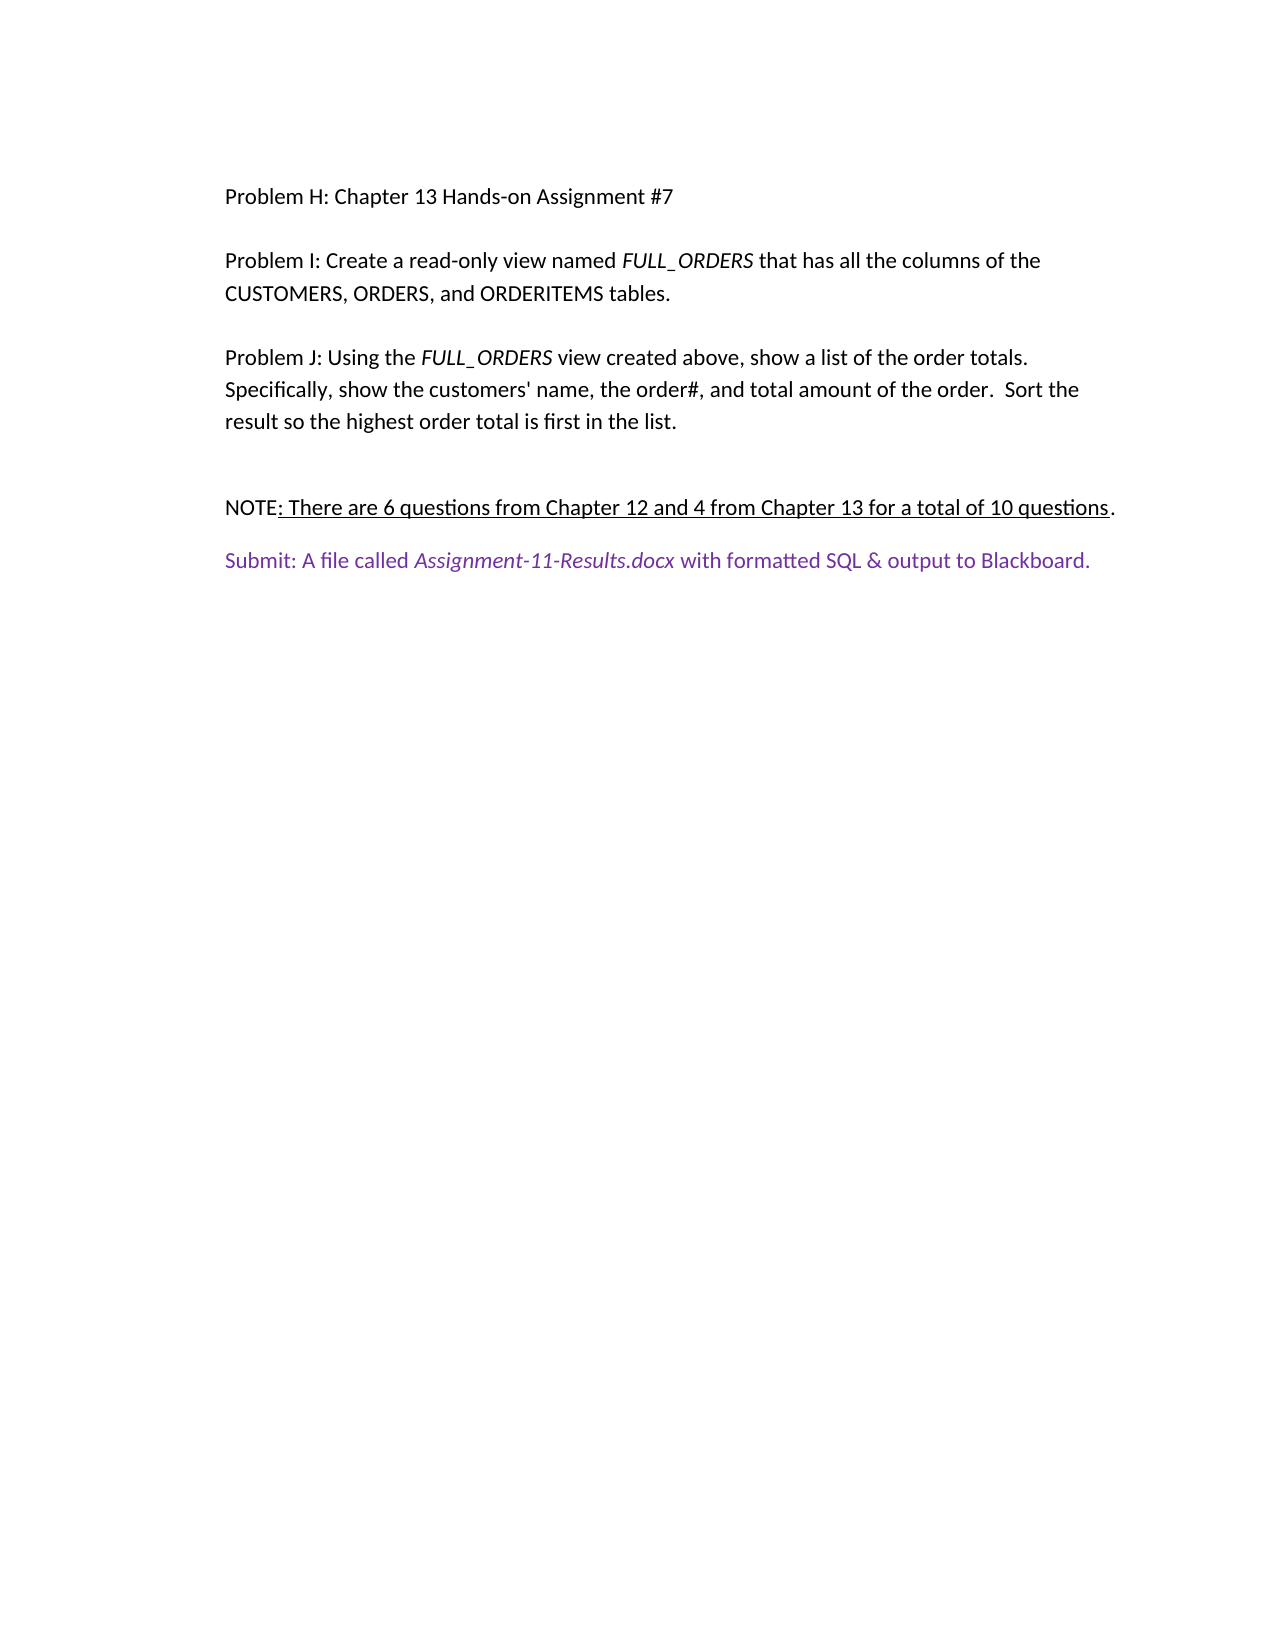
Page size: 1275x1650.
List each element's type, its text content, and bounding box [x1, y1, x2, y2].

list Problem J: Using the FULL_ORDERS view created above, show a list of the order totals. Specifically, show the customers' name, the order#, and total amount of the order. Sort the result so the highest order total is first in the list. [225, 343, 1125, 436]
text NOTE: There are 6 questions from Chapter 12 and 4 from Chapter 13 for a total of 10 questions. [225, 493, 1125, 521]
list Problem I: Create a read-only view named FULL_ORDERS that has all the columns of the CUSTOMERS, ORDERS, and ORDERITEMS tables. [225, 247, 1125, 307]
list Problem H: Chapter 13 Hands-on Assignment #7 [225, 182, 1125, 210]
text Submit: A file called Assignment-11-Results.docx with formatted SQL & output to Blackboard. [225, 546, 1125, 574]
